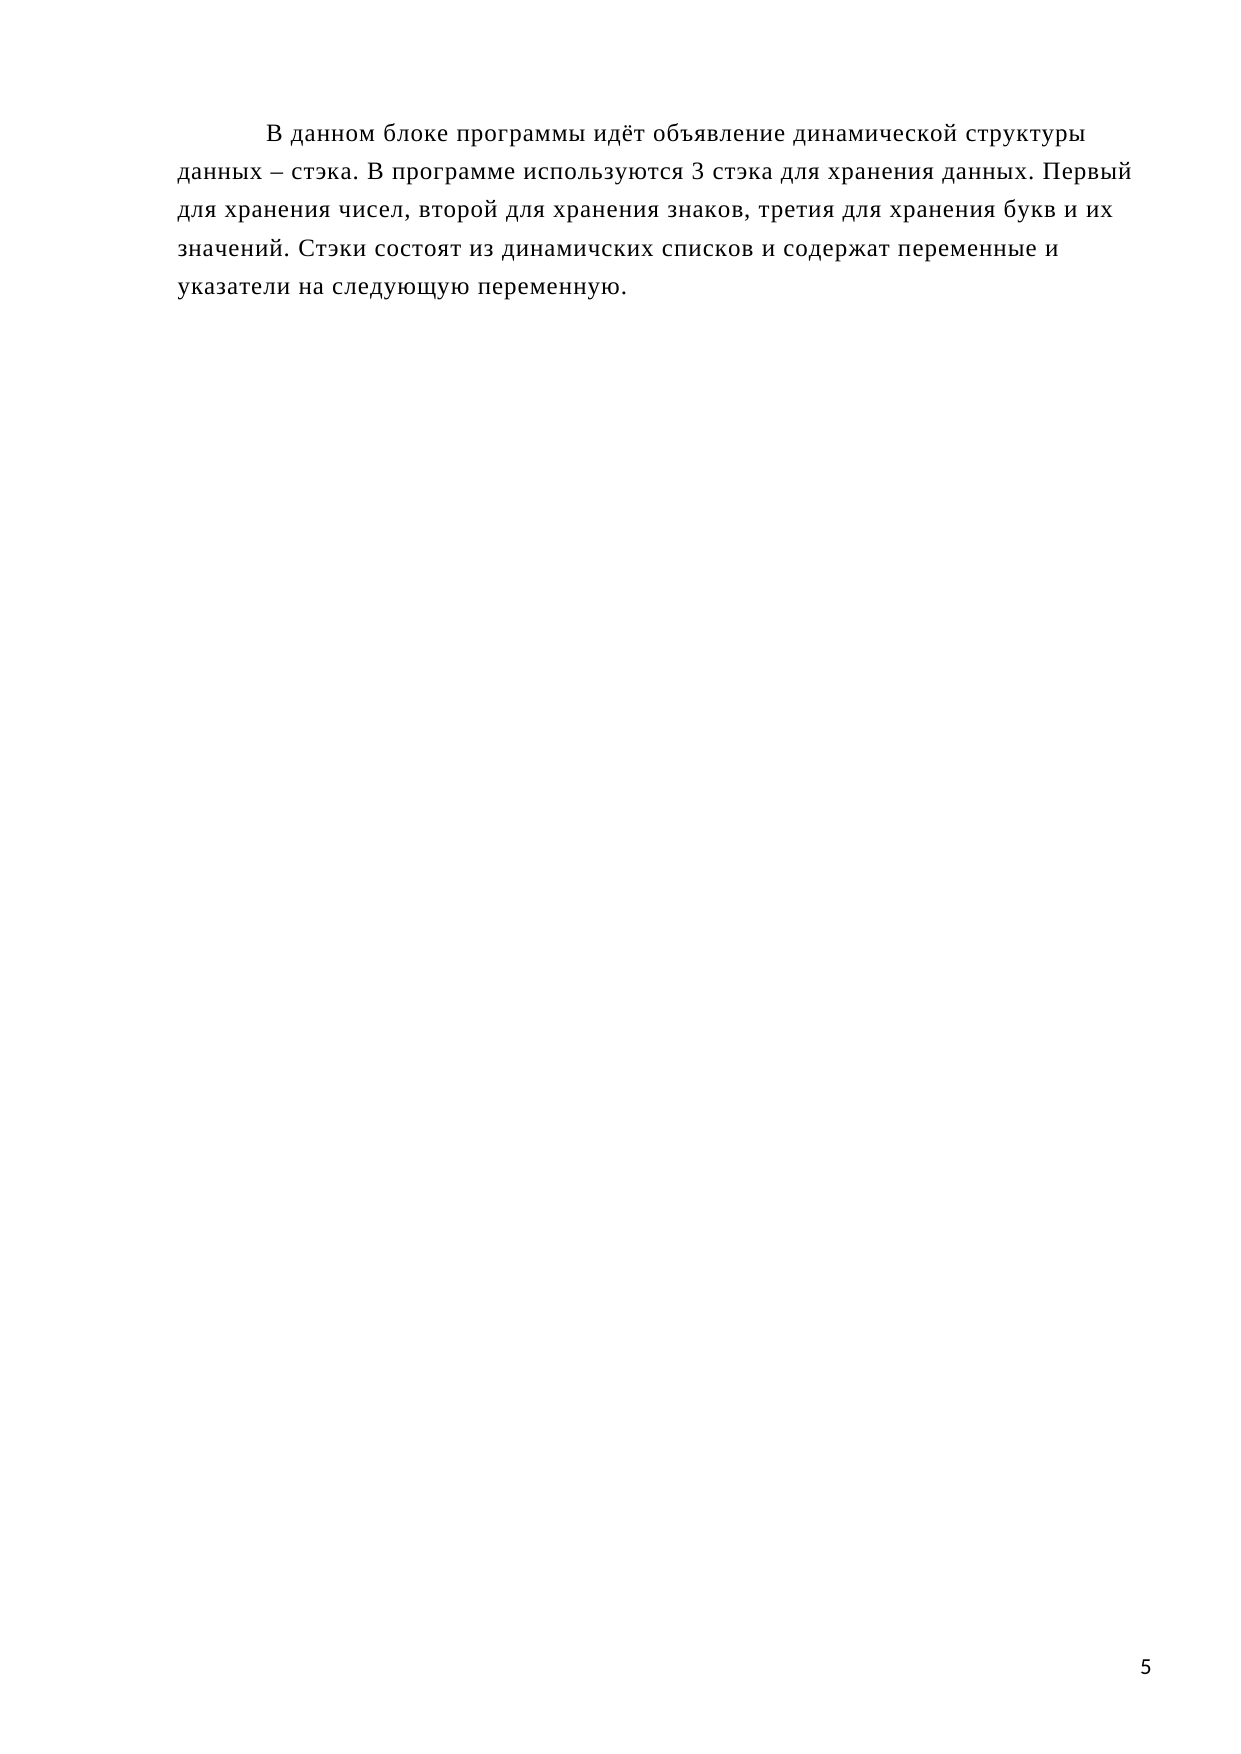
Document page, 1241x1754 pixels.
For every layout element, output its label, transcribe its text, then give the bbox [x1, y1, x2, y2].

text В данном блоке программы идёт объявление динамической структуры данных – стэка. В программе используются 3 стэка для хранения данных. Первый для хранения чисел, второй для хранения знаков, третия для хранения букв и их значений. Стэки состоят из динамичских списков и содержат переменные и указатели на следующую переменную. [177, 118, 1152, 309]
